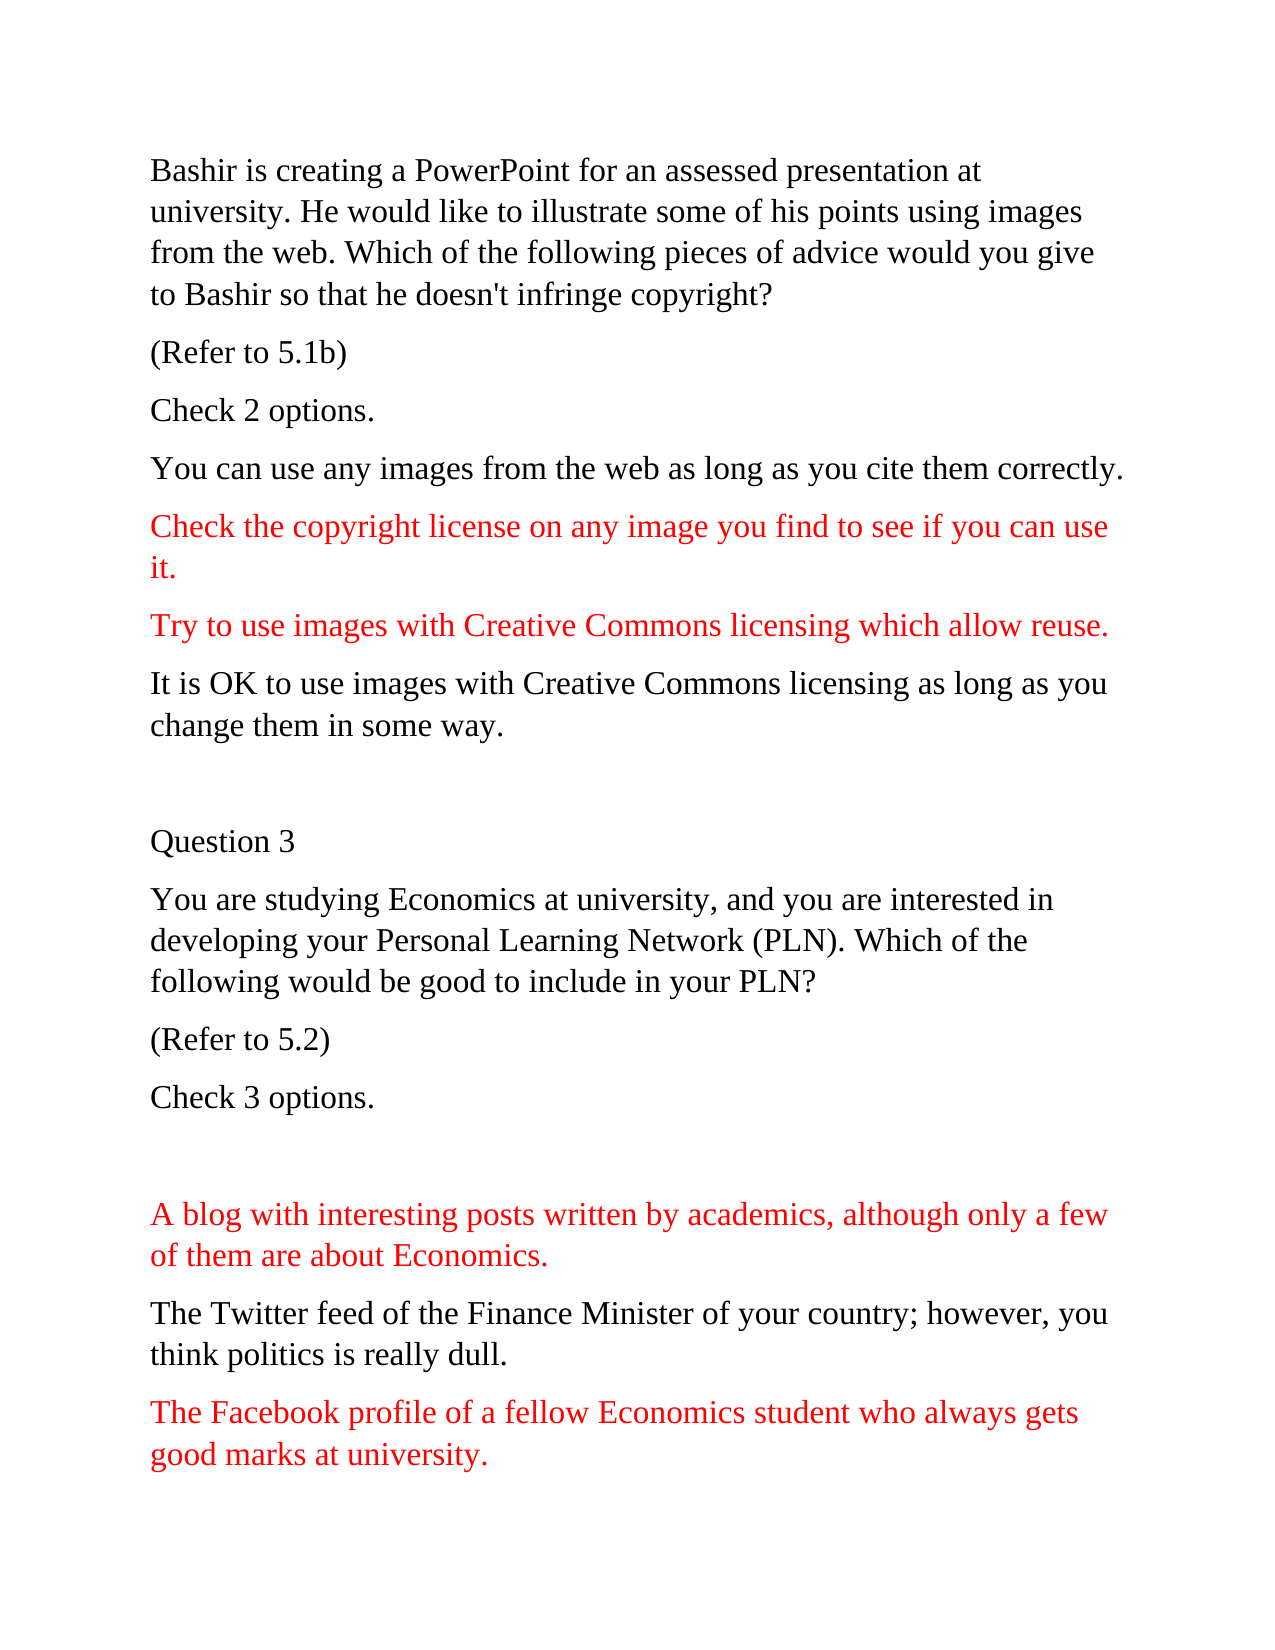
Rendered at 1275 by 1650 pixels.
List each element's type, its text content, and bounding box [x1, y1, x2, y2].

text (Refer to 5.2) [150, 1020, 1125, 1058]
text Check 2 options. [150, 390, 1125, 428]
text Check the copyright license on any image you find to see if you can use it. [150, 506, 1125, 586]
text The Facebook profile of a fellow Economics student who always gets good marks at university. [150, 1392, 1125, 1472]
text A blog with interesting posts written by academics, although only a few of them are about Economics. [150, 1194, 1125, 1273]
text Bashir is creating a PowerPoint for an assessed presentation at university. He would like to illustrate some of his points using images from the web. Which of the following pieces of advice would you give to Bashir so that he doesn't infringe copyright? [150, 150, 1125, 312]
text You are studying Economics at university, and you are interested in developing your Personal Learning Network (PLN). Which of the following would be good to include in your PLN? [150, 879, 1125, 1000]
text Question 3 [150, 821, 1125, 859]
text The Twitter feed of the Finance Minister of your country; however, you think politics is really dull. [150, 1293, 1125, 1373]
text It is OK to use images with Creative Commons licensing as long as you change them in some way. [150, 663, 1125, 743]
text Try to use images with Creative Commons licensing which allow reuse. [150, 606, 1125, 644]
text Check 3 options. [150, 1078, 1125, 1116]
text (Refer to 5.1b) [150, 332, 1125, 370]
text You can use any images from the web as long as you cite them correctly. [150, 448, 1125, 486]
